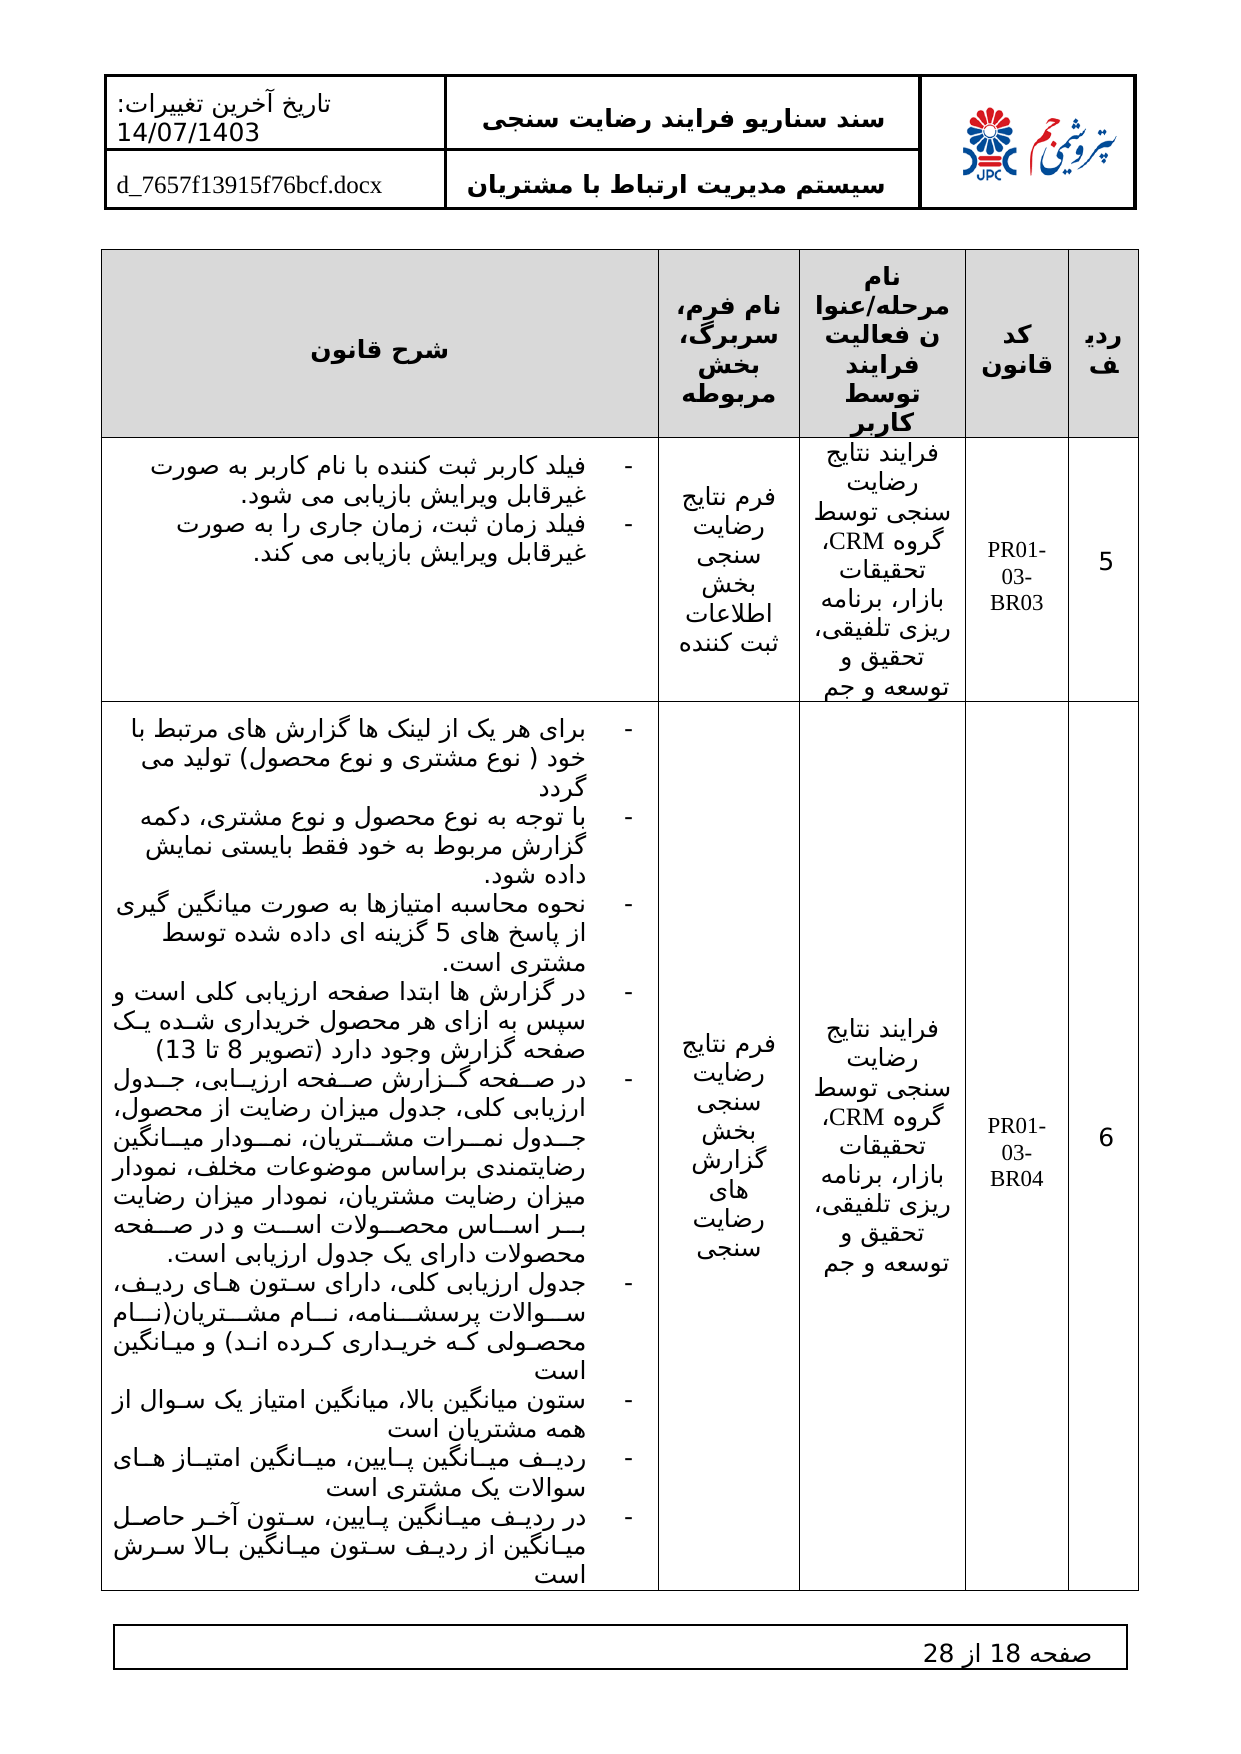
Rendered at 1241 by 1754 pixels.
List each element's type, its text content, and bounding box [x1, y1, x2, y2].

table_cell PR01-03‎-BR01 [966, 453, 1068, 582]
table_cell فرایند نتایج رضایت سنجی توسط گروه CRM، تحقیقات بازار، برنامه ریزی تلفیقی، تحقیق و توسعه و جم [800, 846, 965, 1588]
table_cell فرم نتایج رضایت سنجی بخش اطلاعات ثبت کننده [659, 583, 799, 845]
table_cell فیلد کاربر ثبت کننده با نام کاربر به صورت غیرقابل ویرایش بازیابی می شود. فیلد زمان ثبت، زمان جاری را به صورت غیرقابل ویرایش بازیابی می کند. [102, 583, 658, 845]
table_cell [1069, 583, 1138, 845]
picture [954, 113, 1124, 190]
table_header نام مرحله/عنوان فعالیت فرایند توسط کاربر [800, 264, 965, 451]
table_cell PR01-03‎-BR03 [966, 583, 1068, 845]
table_cell فرم تعریف سوالات رضایت سنجی [659, 453, 799, 582]
table_cell PR01-03‎-BR04 [966, 846, 1068, 1588]
table_header کد قانون [966, 264, 1068, 451]
table_cell فرایند نتایج رضایت سنجی توسط گروه CRM، تحقیقات بازار، برنامه ریزی تلفیقی، تحقیق و توسعه و جم [800, 583, 965, 845]
table_header شرح قانون [102, 264, 658, 451]
table_cell [1069, 453, 1138, 582]
table_header نام فرم، سربرگ، بخش مربوطه [659, 264, 799, 451]
table_header ردیف [1069, 264, 1138, 451]
table_cell [1069, 846, 1138, 1588]
table_cell فرم پایه تعریف سوالات رضایت سنجی توسط ادمین [800, 453, 965, 582]
table_cell فرم نتایج رضایت سنجی بخش گزارش های رضایت سنجی [659, 846, 799, 1588]
